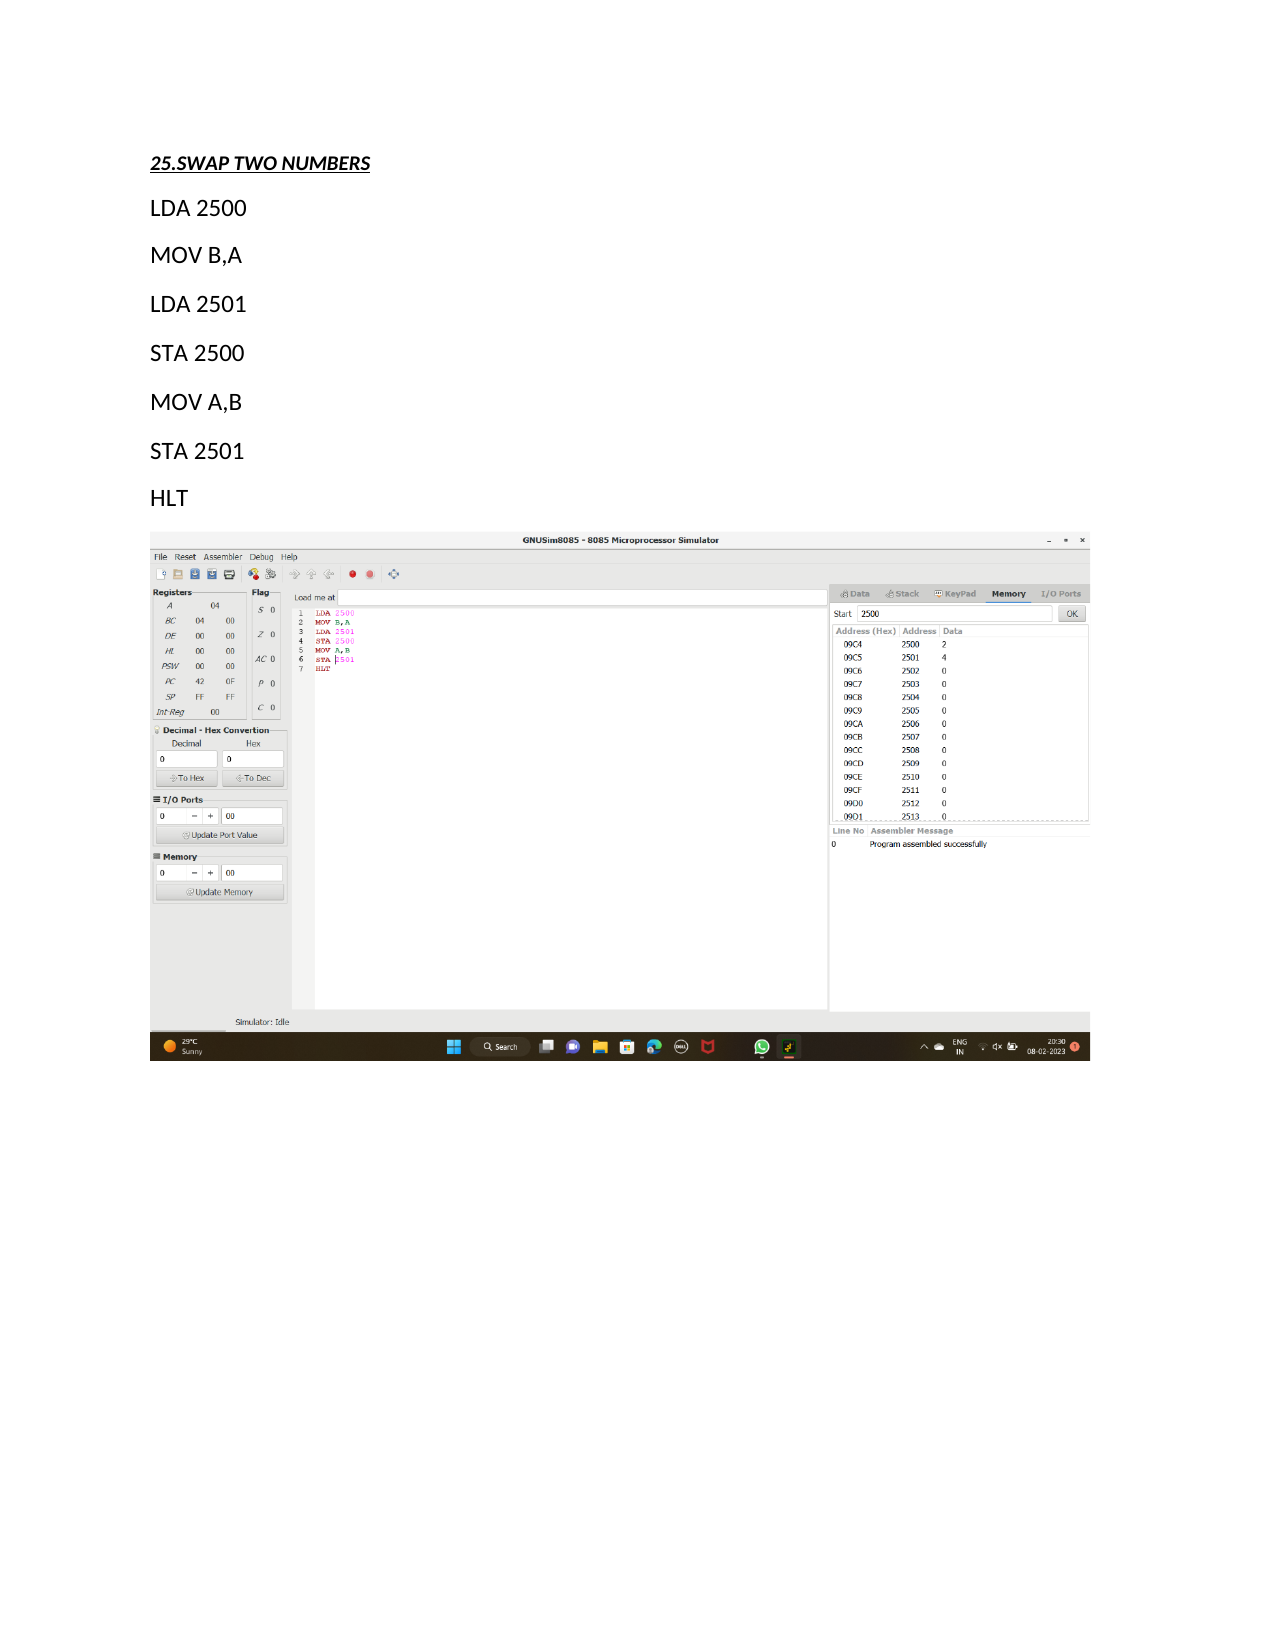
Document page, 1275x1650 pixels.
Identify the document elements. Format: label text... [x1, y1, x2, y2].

text LDA 2501 [150, 288, 1125, 319]
picture [150, 531, 1091, 1061]
text HLT [150, 482, 1125, 513]
text 25.SWAP TWO NUMBERS [150, 150, 1125, 175]
text MOV B,A [150, 239, 1125, 270]
text STA 2501 [150, 435, 1125, 466]
text MOV A,B [150, 386, 1125, 417]
text LDA 2500 [150, 192, 1125, 223]
text STA 2500 [150, 337, 1125, 368]
